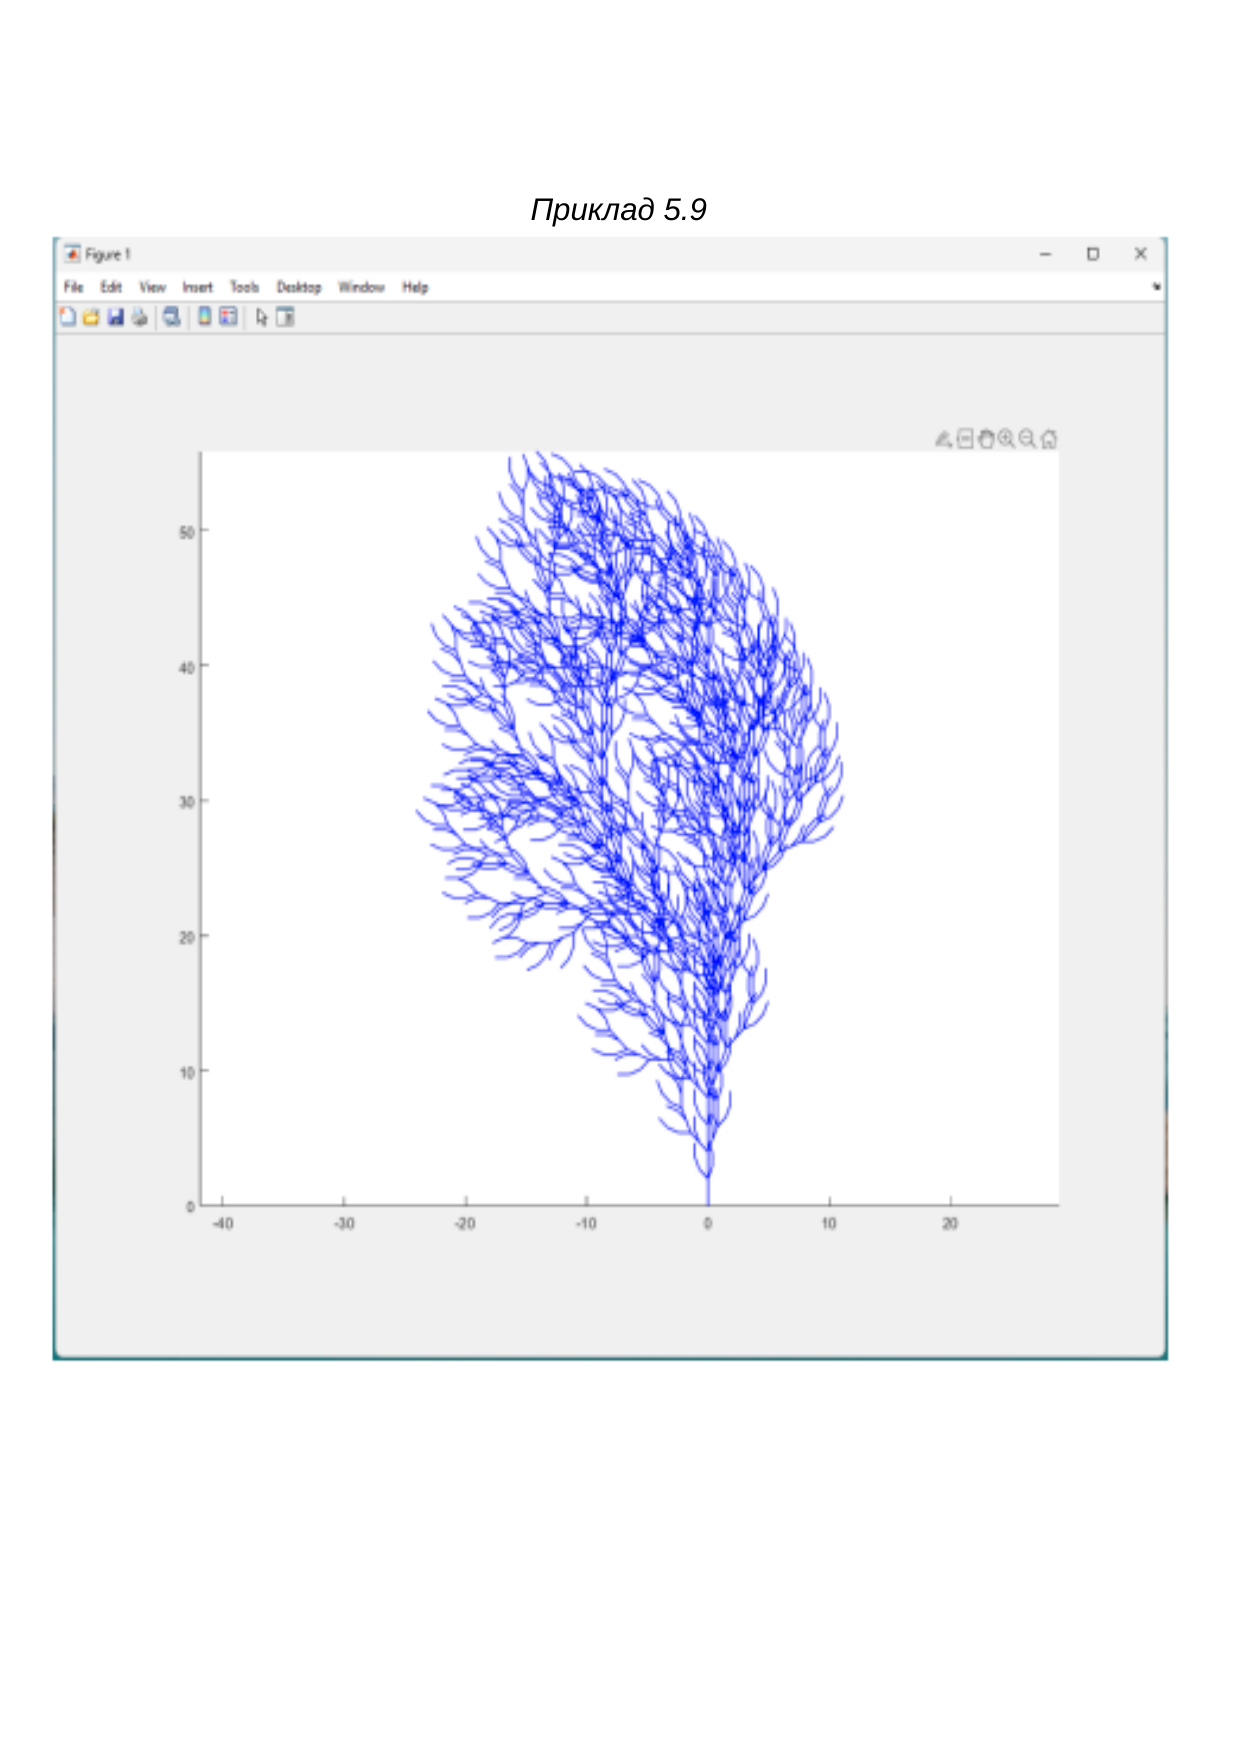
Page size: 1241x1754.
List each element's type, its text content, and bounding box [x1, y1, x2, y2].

text Приклад 5.9 [150, 191, 1090, 227]
picture [41, 235, 1190, 1393]
